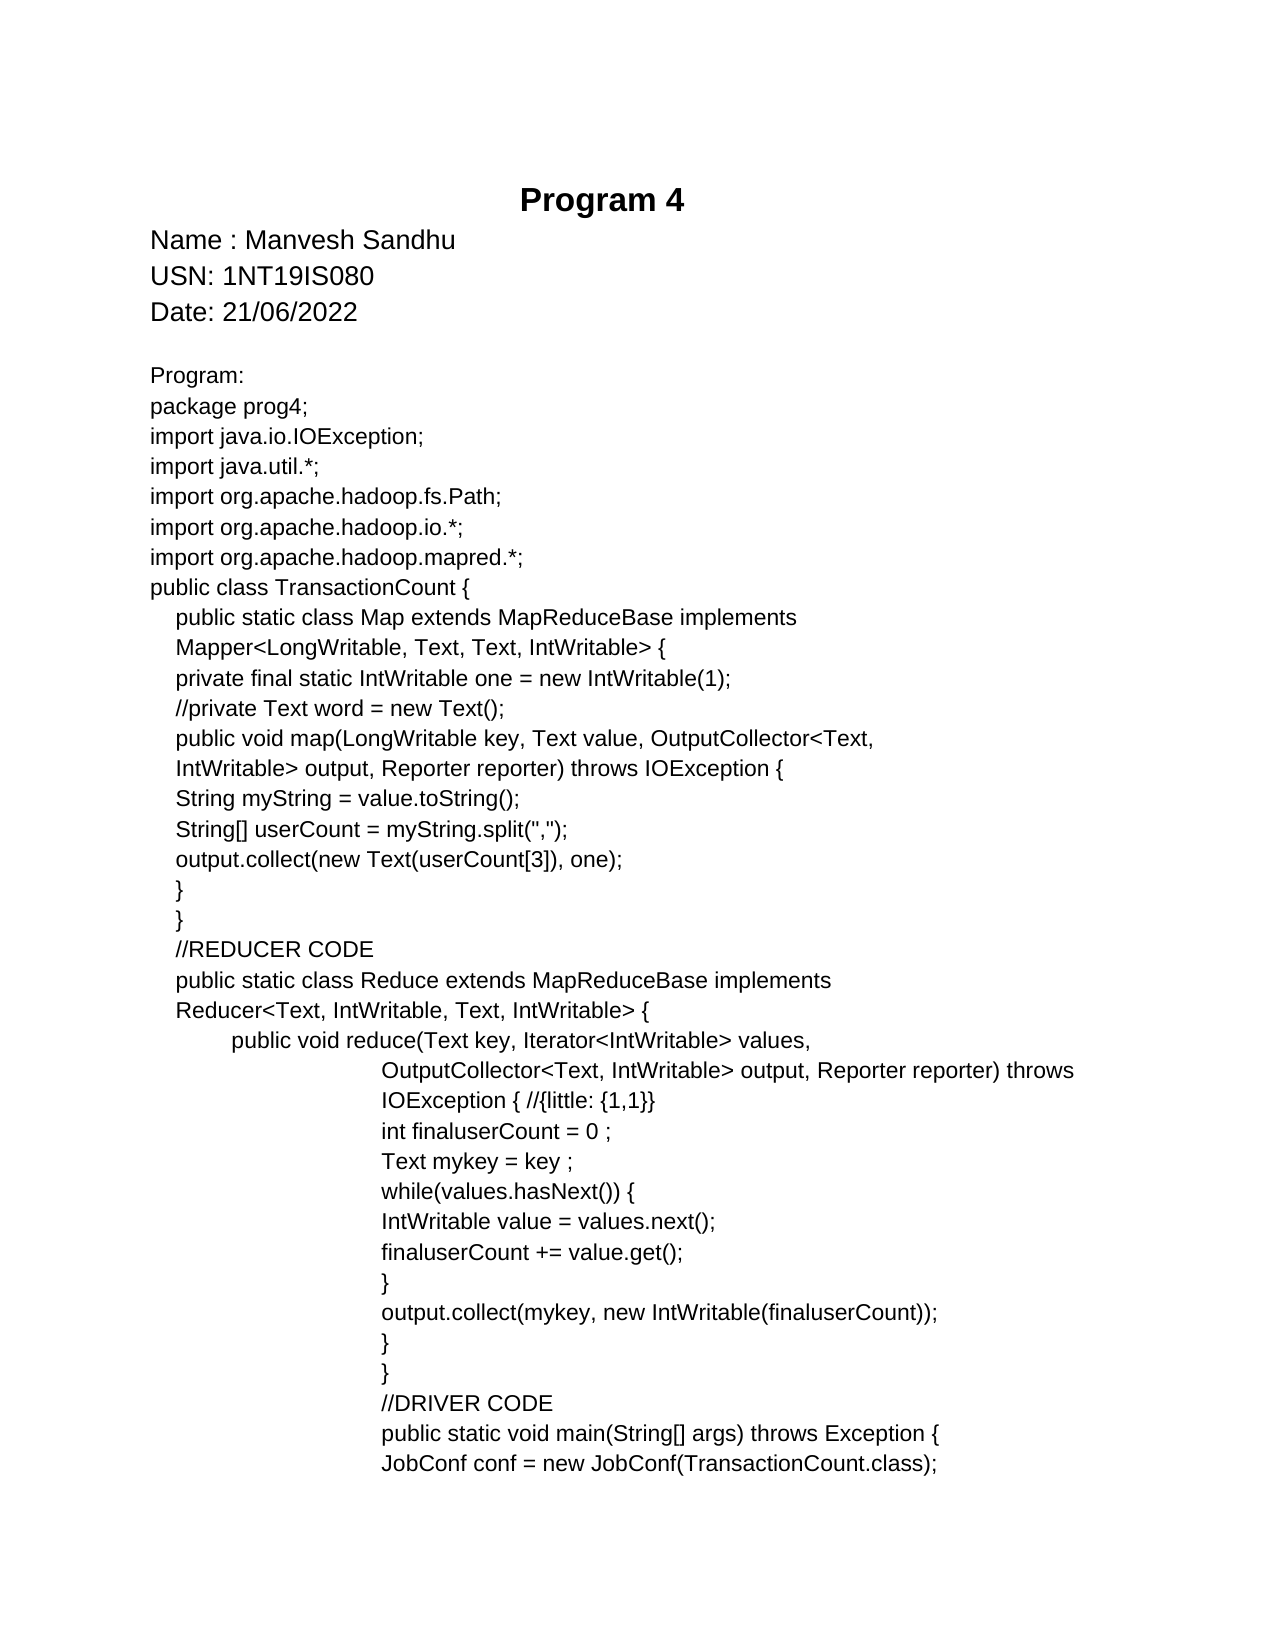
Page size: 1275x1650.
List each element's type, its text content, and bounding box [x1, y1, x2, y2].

text Program 4 [150, 180, 1125, 219]
text import java.util.*; [150, 453, 1125, 479]
text Name : Manvesh Sandhu [150, 224, 1125, 256]
text //REDUCER CODE [150, 936, 1125, 963]
text while(values.hasNext()) { [150, 1178, 1125, 1204]
text public void reduce(Text key, Iterator<IntWritable> values, [150, 1027, 1125, 1053]
text Reducer<Text, IntWritable, Text, IntWritable> { [150, 997, 1125, 1023]
text import org.apache.hadoop.io.*; [150, 513, 1125, 540]
text //private Text word = new Text(); [150, 695, 1125, 721]
text public void map(LongWritable key, Text value, OutputCollector<Text, [150, 725, 1125, 751]
text } [150, 906, 1125, 932]
text public static void main(String[] args) throws Exception { [150, 1420, 1125, 1446]
text import java.io.IOException; [150, 423, 1125, 449]
text private final static IntWritable one = new IntWritable(1); [150, 664, 1125, 691]
text int finaluserCount = 0 ; [150, 1118, 1125, 1144]
text //DRIVER CODE [150, 1389, 1125, 1416]
text output.collect(mykey, new IntWritable(finaluserCount)); [150, 1299, 1125, 1325]
text String myString = value.toString(); [150, 785, 1125, 812]
text } [150, 1269, 1125, 1295]
text OutputCollector<Text, IntWritable> output, Reporter reporter) throws [150, 1057, 1125, 1083]
text public static class Map extends MapReduceBase implements [150, 604, 1125, 630]
text } [150, 1359, 1125, 1386]
text Program: [150, 362, 1125, 389]
text finaluserCount += value.get(); [150, 1238, 1125, 1265]
text IntWritable> output, Reporter reporter) throws IOException { [150, 755, 1125, 781]
text Text mykey = key ; [150, 1148, 1125, 1174]
text Date: 21/06/2022 [150, 296, 1125, 327]
text USN: 1NT19IS080 [150, 260, 1125, 292]
text public class TransactionCount { [150, 574, 1125, 600]
text public static class Reduce extends MapReduceBase implements [150, 967, 1125, 993]
text IOException { //{little: {1,1}} [150, 1087, 1125, 1114]
text JobConf conf = new JobConf(TransactionCount.class); [150, 1450, 1125, 1476]
text } [150, 876, 1125, 902]
text Mapper<LongWritable, Text, Text, IntWritable> { [150, 634, 1125, 661]
text import org.apache.hadoop.mapred.*; [150, 544, 1125, 570]
text package prog4; [150, 393, 1125, 419]
text String[] userCount = myString.split(","); [150, 816, 1125, 842]
text IntWritable value = values.next(); [150, 1208, 1125, 1234]
text output.collect(new Text(userCount[3]), one); [150, 846, 1125, 872]
text import org.apache.hadoop.fs.Path; [150, 483, 1125, 509]
text } [150, 1329, 1125, 1355]
